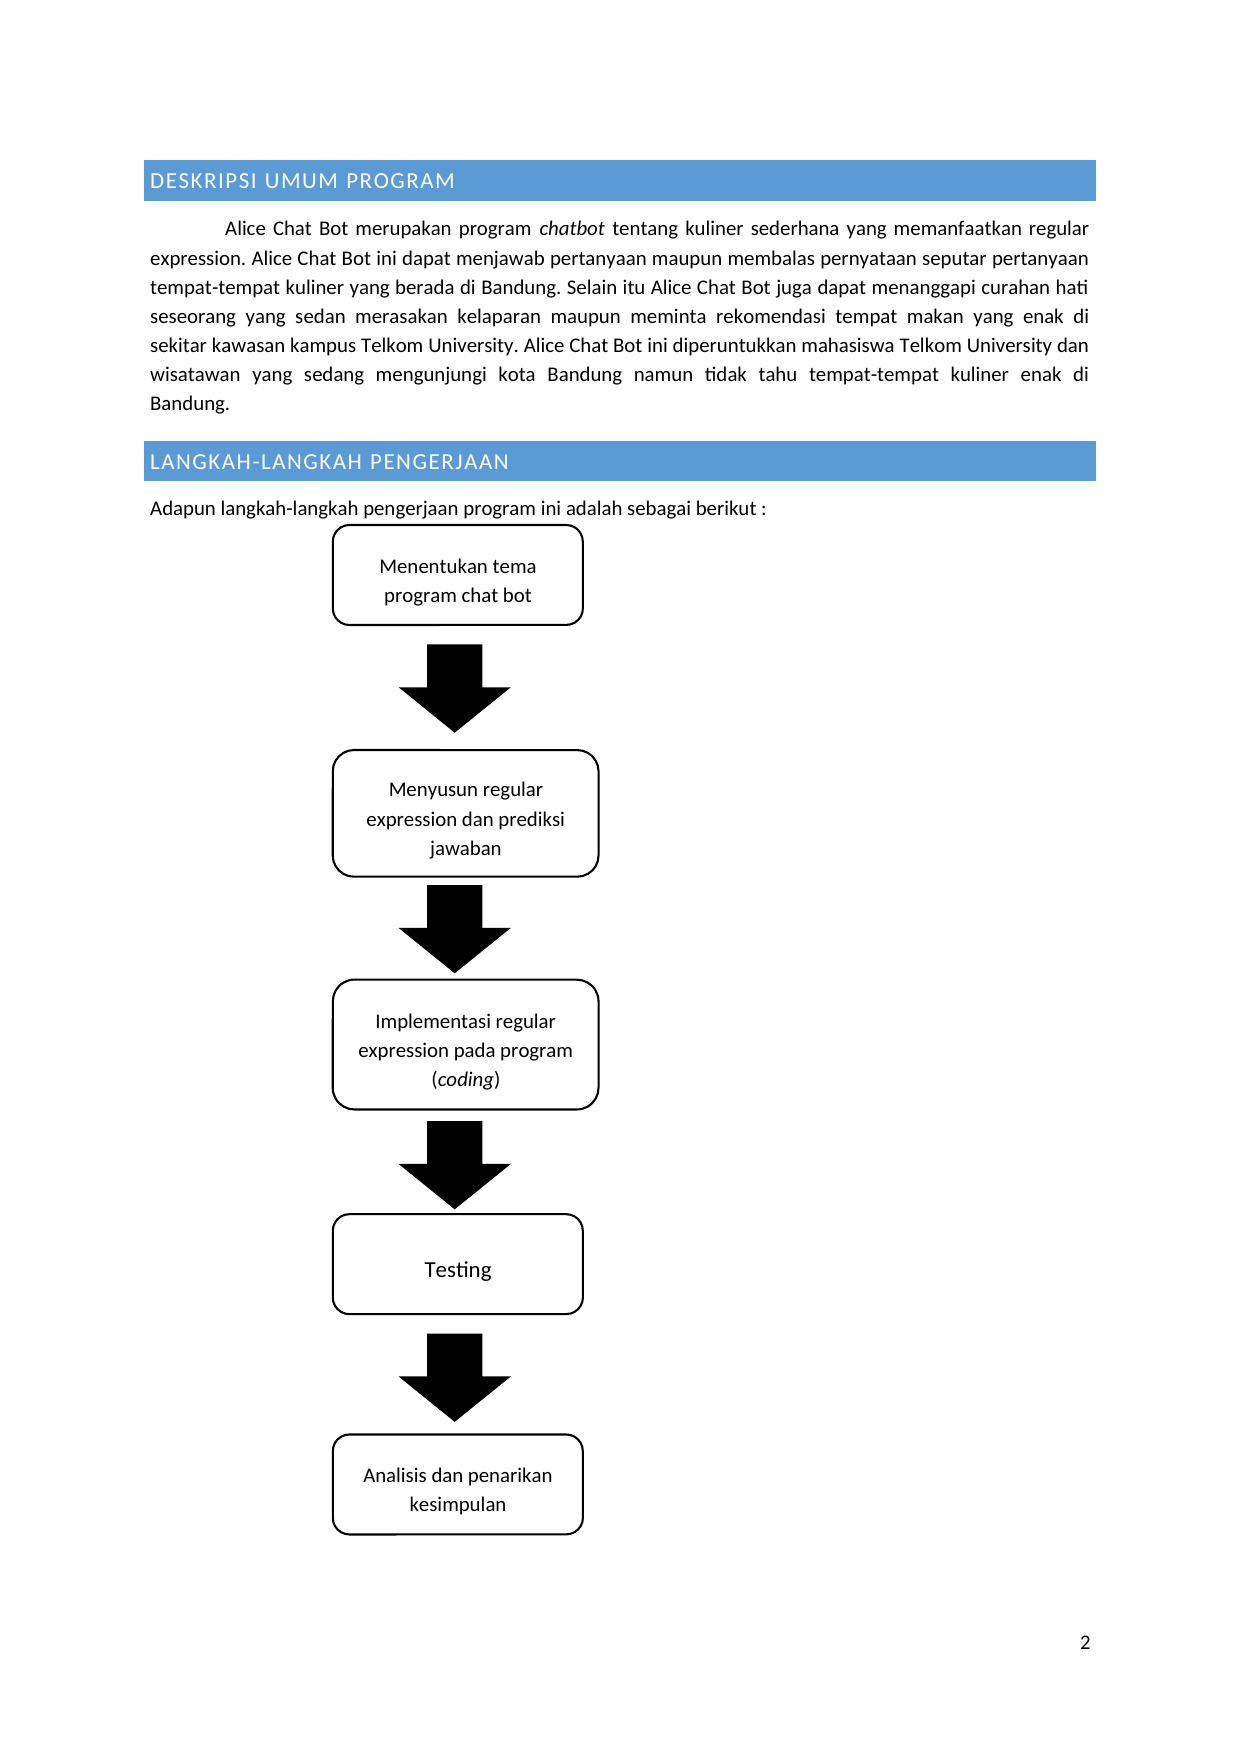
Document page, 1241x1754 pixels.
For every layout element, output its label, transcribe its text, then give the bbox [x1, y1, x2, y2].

subtitle Langkah-langkah Pengerjaan [150, 447, 1090, 475]
text Alice Chat Bot merupakan program chatbot tentang kuliner sederhana yang memanfaatkan regular expression. Alice Chat Bot ini dapat menjawab pertanyaan maupun membalas pernyataan seputar pertanyaan tempat-tempat kuliner yang berada di Bandung. Selain itu Alice Chat Bot juga dapat menanggapi curahan hati seseorang yang sedan merasakan kelaparan maupun meminta rekomendasi tempat makan yang enak di sekitar kawasan kampus Telkom University. Alice Chat Bot ini diperuntukkan mahasiswa Telkom University dan wisatawan yang sedang mengunjungi kota Bandung namun tidak tahu tempat-tempat kuliner enak di Bandung. [150, 216, 1090, 416]
text Adapun langkah-langkah pengerjaan program ini adalah sebagai berikut : [150, 496, 1090, 521]
subtitle Deskripsi Umum Program [150, 167, 1090, 195]
